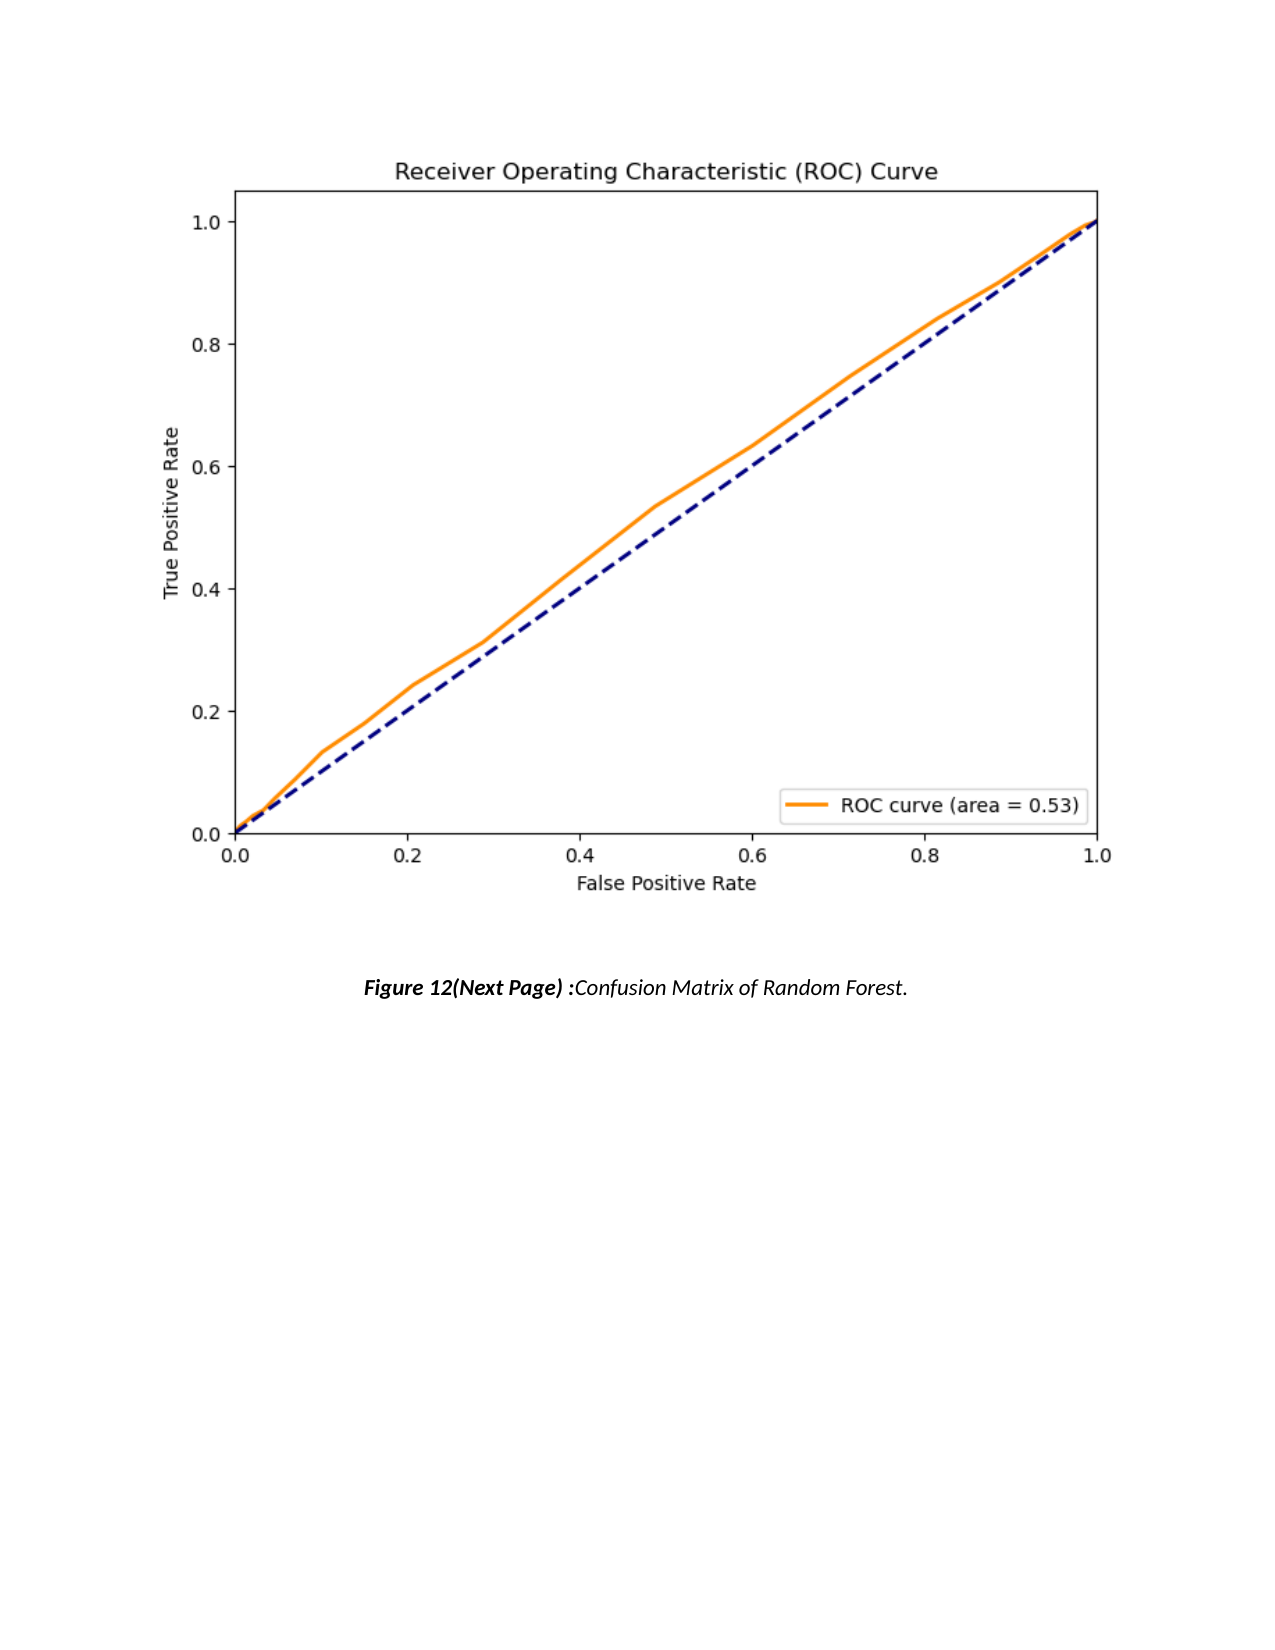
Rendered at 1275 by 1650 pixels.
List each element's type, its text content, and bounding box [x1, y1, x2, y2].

picture [150, 150, 1125, 907]
text Figure 12(Next Page) :Confusion Matrix of Random Forest. [150, 973, 1125, 1001]
